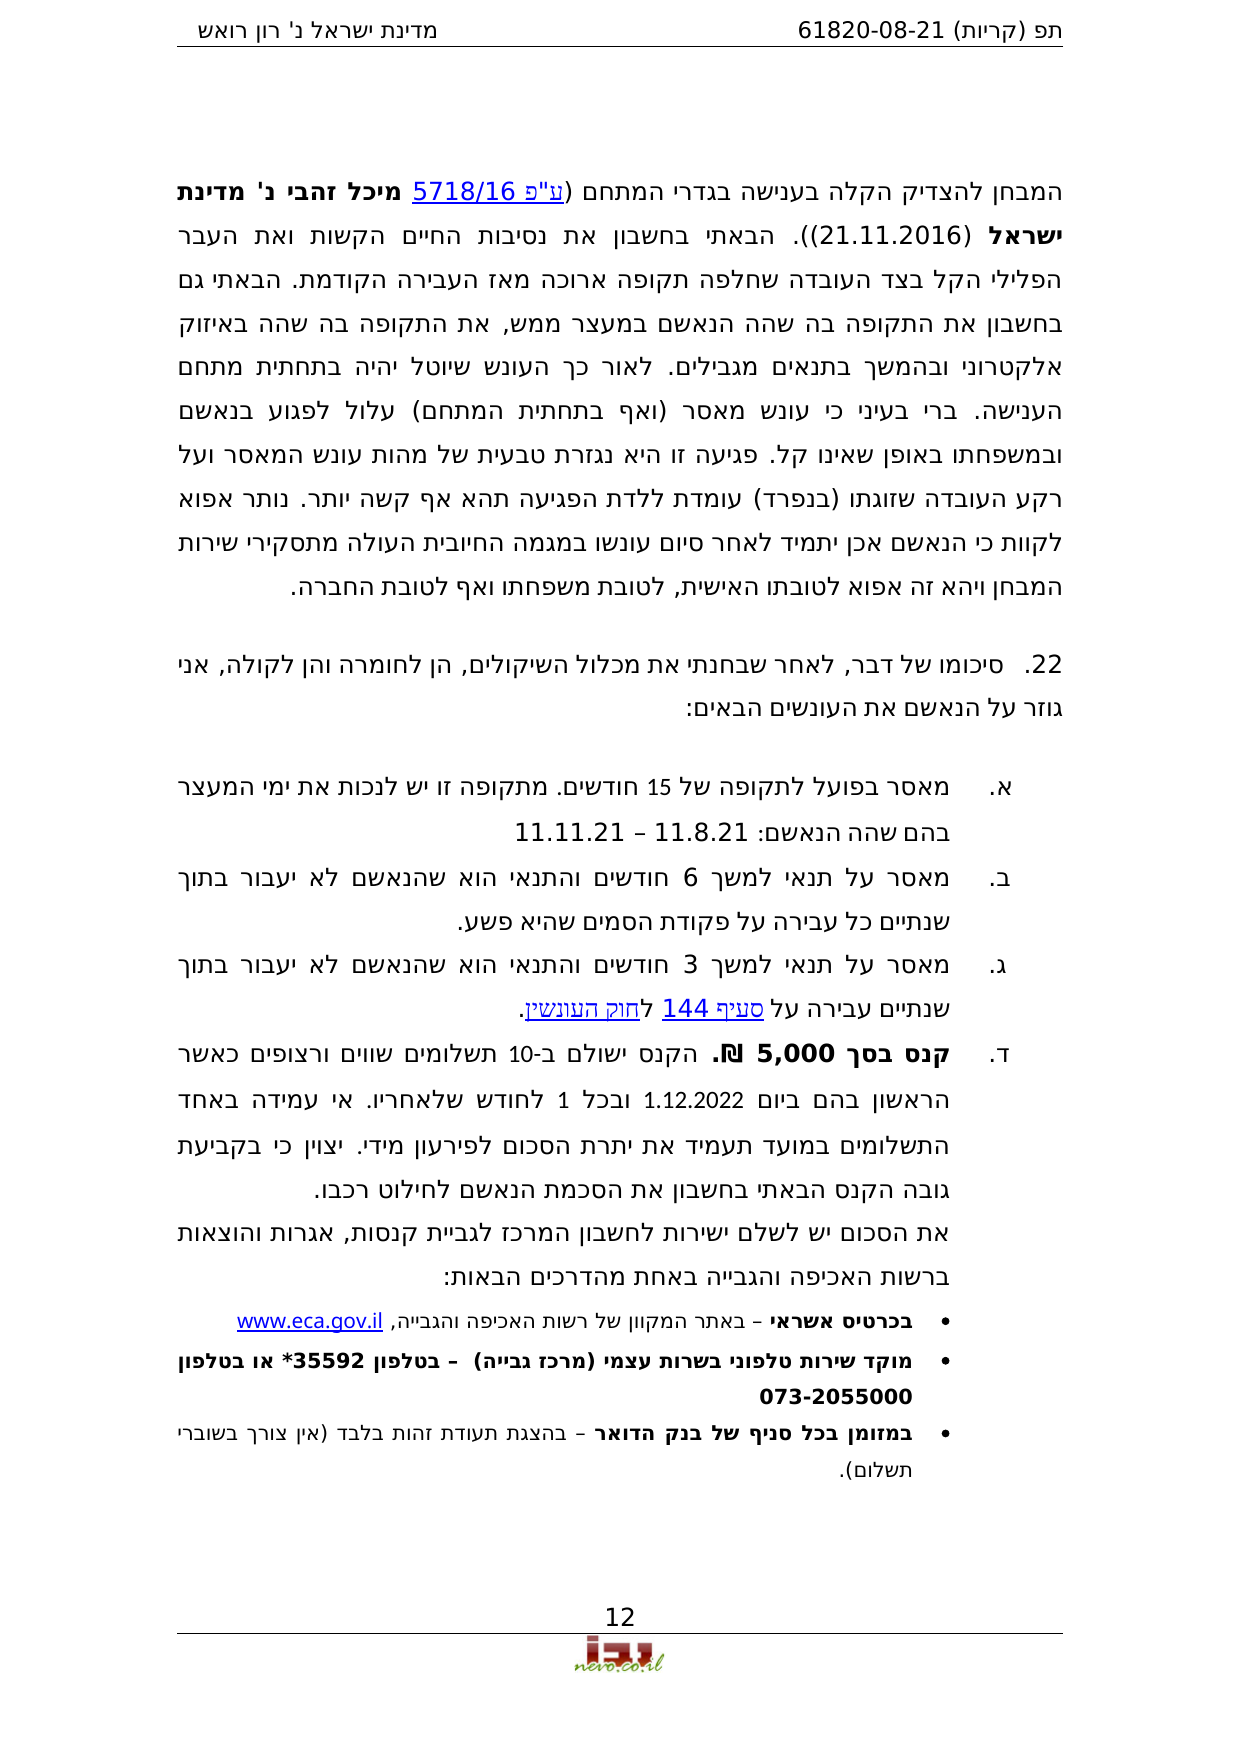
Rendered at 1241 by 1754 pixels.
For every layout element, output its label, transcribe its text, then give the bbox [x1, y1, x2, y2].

list מאסר על תנאי למשך 3 חודשים והתנאי הוא שהנאשם לא יעבור בתוך שנתיים עבירה על סעיף 144 לחוק העונשין. [177, 951, 988, 1024]
list מוקד שירות טלפוני בשרות עצמי (מרכז גבייה) – בטלפון 35592* או בטלפון 073-2055000 [177, 1349, 951, 1409]
list מאסר על תנאי למשך 6 חודשים והתנאי הוא שהנאשם לא יעבור בתוך שנתיים כל עבירה על פקודת הסמים שהיא פשע. [177, 863, 988, 936]
list בכרטיס אשראי – באתר המקוון של רשות האכיפה והגבייה, www.eca.gov.il [177, 1306, 951, 1334]
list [177, 177, 1063, 601]
list במזומן בכל סניף של בנק הדואר – בהצגת תעודת זהות בלבד (אין צורך בשוברי תשלום). [177, 1421, 951, 1482]
list סיכומו של דבר, לאחר שבחנתי את מכלול השיקולים, הן לחומרה והן לקולה, אני גוזר על הנאשם את העונשים הבאים: [177, 650, 1063, 723]
list את הסכום יש לשלם ישירות לחשבון המרכז לגביית קנסות, אגרות והוצאות ברשות האכיפה והגבייה באחת מהדרכים הבאות: [177, 1219, 951, 1292]
list מאסר בפועל לתקופה של 15 חודשים. מתקופה זו יש לנכות את ימי המעצר בהם שהה הנאשם: 11.8.21 – 11.11.21 [177, 771, 988, 848]
picture [574, 1635, 666, 1673]
list קנס בסך 5,000 ₪. הקנס ישולם ב-10 תשלומים שווים ורצופים כאשר הראשון בהם ביום 1.12.2022 ובכל 1 לחודש שלאחריו. אי עמידה באחד התשלומים במועד תעמיד את יתרת הסכום לפירעון מידי. יצוין כי בקביעת גובה הקנס הבאתי בחשבון את הסכמת הנאשם לחילוט רכבו. [177, 1038, 988, 1204]
